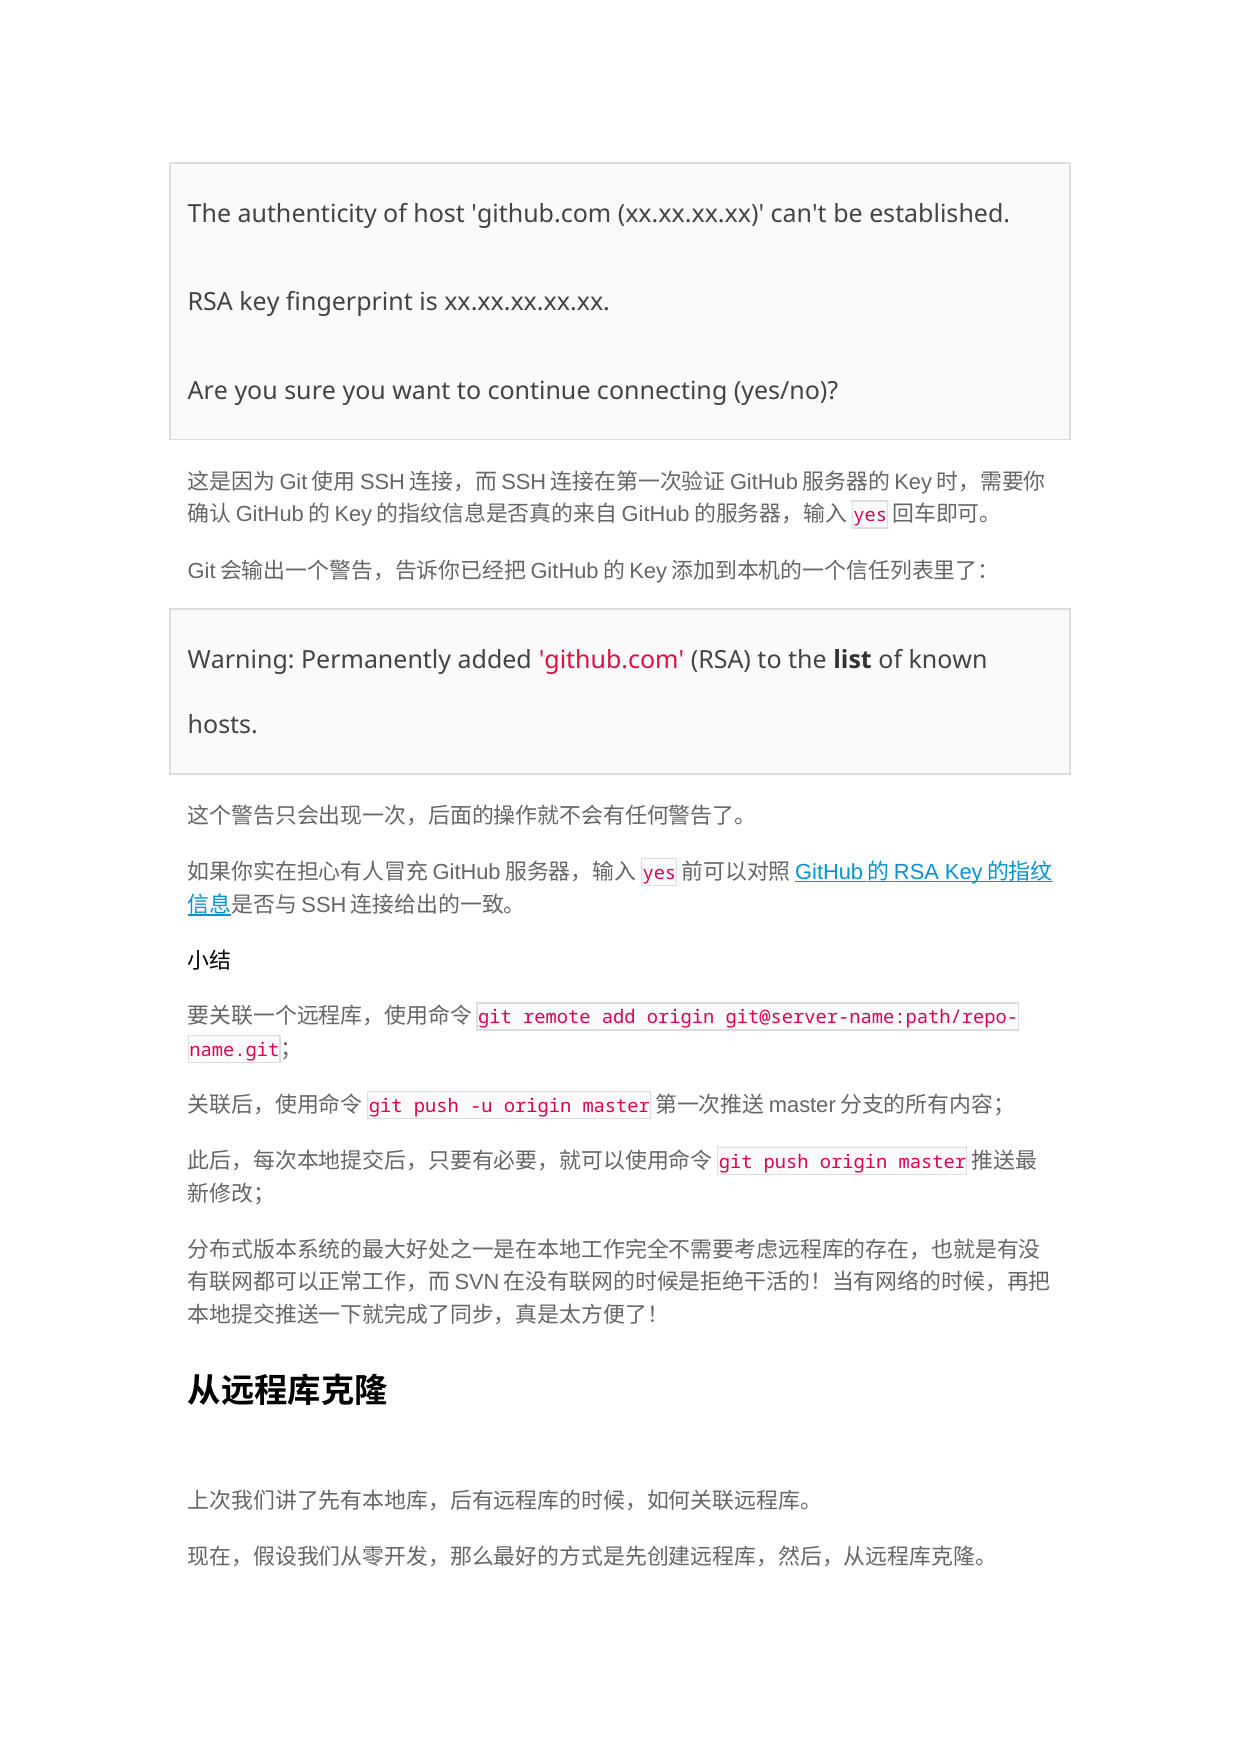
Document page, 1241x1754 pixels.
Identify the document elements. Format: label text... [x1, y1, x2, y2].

text Git会输出一个警告，告诉你已经把GitHub的Key添加到本机的一个信任列表里了： [187, 552, 1053, 585]
text 这个警告只会出现一次，后面的操作就不会有任何警告了。 [187, 798, 1053, 831]
text RSA key fingerprint is xx.xx.xx.xx.xx. [171, 250, 1069, 334]
text 关联后，使用命令git push -u origin master第一次推送master分支的所有内容； [187, 1087, 1053, 1119]
text Warning: Permanently added 'github.com' (RSA) to the list of known hosts. [171, 610, 1069, 773]
text Are you sure you want to continue connecting (yes/no)? [171, 339, 1069, 439]
text 上次我们讲了先有本地库，后有远程库的时候，如何关联远程库。 [187, 1483, 1053, 1515]
text The authenticity of host 'github.com (xx.xx.xx.xx)' can't be established. [171, 164, 1069, 245]
text 小结 [187, 942, 1053, 975]
text 要关联一个远程库，使用命令git remote add origin git@server-name:path/repo-name.git； [187, 998, 1053, 1063]
text 如果你实在担心有人冒充GitHub服务器，输入yes前可以对照GitHub的RSA Key的指纹信息是否与SSH连接给出的一致。 [187, 854, 1053, 919]
text 这是因为Git使用SSH连接，而SSH连接在第一次验证GitHub服务器的Key时，需要你确认GitHub的Key的指纹信息是否真的来自GitHub的服务器，输入yes回车即可。 [187, 464, 1053, 529]
subtitle 从远程库克隆 [187, 1356, 1053, 1421]
text 分布式版本系统的最大好处之一是在本地工作完全不需要考虑远程库的存在，也就是有没有联网都可以正常工作，而SVN在没有联网的时候是拒绝干活的！当有网络的时候，再把本地提交推送一下就完成了同步，真是太方便了！ [187, 1231, 1053, 1329]
text 此后，每次本地提交后，只要有必要，就可以使用命令git push origin master推送最新修改； [187, 1143, 1053, 1208]
text 现在，假设我们从零开发，那么最好的方式是先创建远程库，然后，从远程库克隆。 [187, 1539, 1053, 1571]
